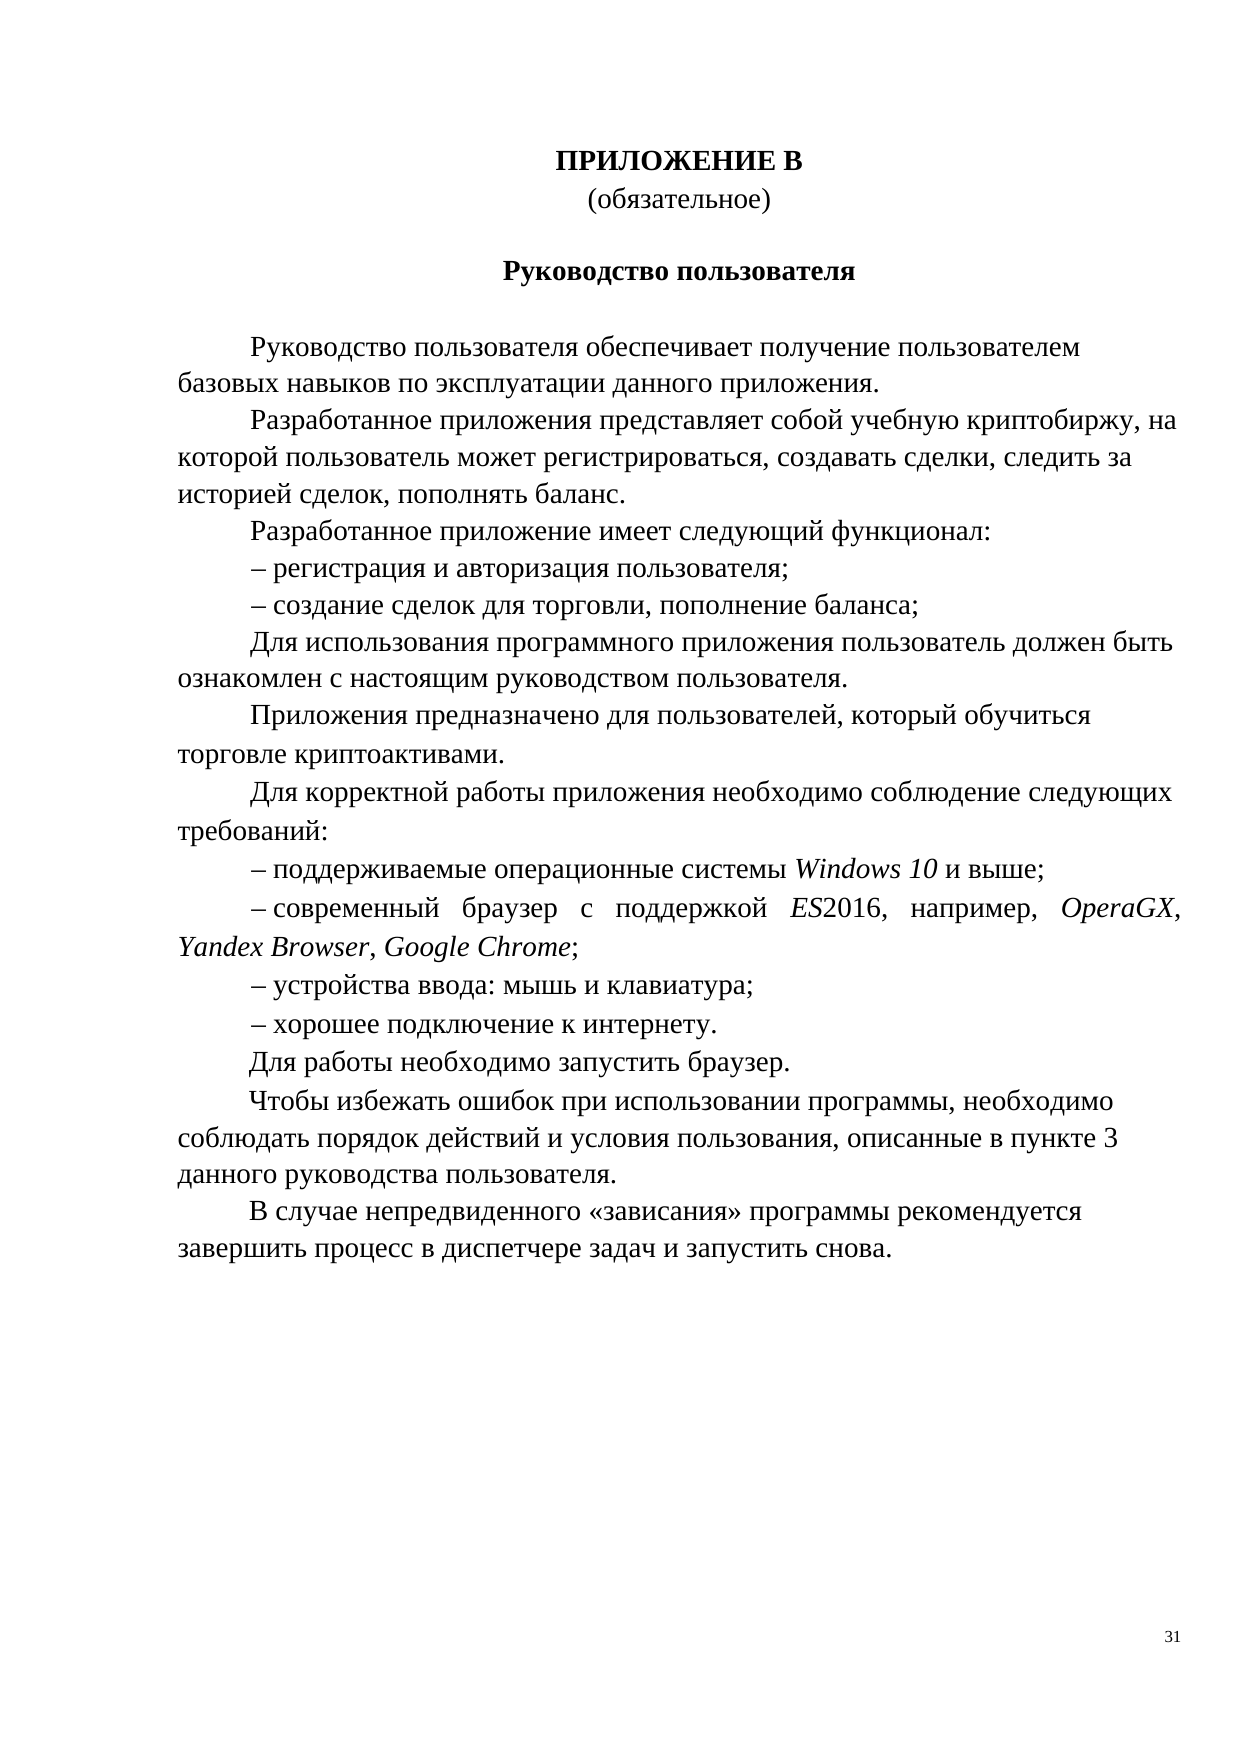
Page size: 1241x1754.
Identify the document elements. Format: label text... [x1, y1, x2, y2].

text – регистрация и авторизация пользователя; [251, 550, 1181, 583]
text Для работы необходимо запустить браузер. [177, 1044, 1181, 1078]
list хорошее подключение к интернету. [177, 1006, 1181, 1039]
text Для использования программного приложения пользователь должен быть ознакомлен с настоящим руководством пользователя. [177, 624, 1181, 694]
text (обязательное) [177, 182, 1181, 215]
text Для корректной работы приложения необходимо соблюдение следующих требований: [177, 774, 1181, 847]
text Чтобы избежать ошибок при использовании программы, необходимо соблюдать порядок действий и условия пользования, описанные в пункте 3 данного руководства пользователя. [177, 1083, 1181, 1190]
text – создание сделок для торговли, пополнение баланса; [251, 587, 1181, 620]
text Приложения предназначено для пользователей, который обучиться торговле криптоактивами. [177, 697, 1181, 769]
text Разработанное приложение имеет следующий функционал: [177, 513, 1181, 547]
list современный браузер с поддержкой ES2016, например, OperaGX, Yandex Browser, Google Chrome; [177, 890, 1181, 962]
text Руководство пользователя обеспечивает получение пользователем базовых навыков по эксплуатации данного приложения. [177, 329, 1181, 399]
list поддерживаемые операционные системы Windows 10 и выше; [177, 852, 1181, 885]
list устройства ввода: мышь и клавиатура; [177, 967, 1181, 1001]
text Руководство пользователя [177, 253, 1181, 287]
text Разработанное приложения представляет собой учебную криптобиржу, на которой пользователь может регистрироваться, создавать сделки, следить за историей сделок, пополнять баланс. [177, 402, 1181, 510]
subtitle ПРИЛОЖЕНИЕ В [177, 143, 1181, 177]
text В случае непредвиденного «зависания» программы рекомендуется завершить процесс в диспетчере задач и запустить снова. [177, 1193, 1181, 1264]
